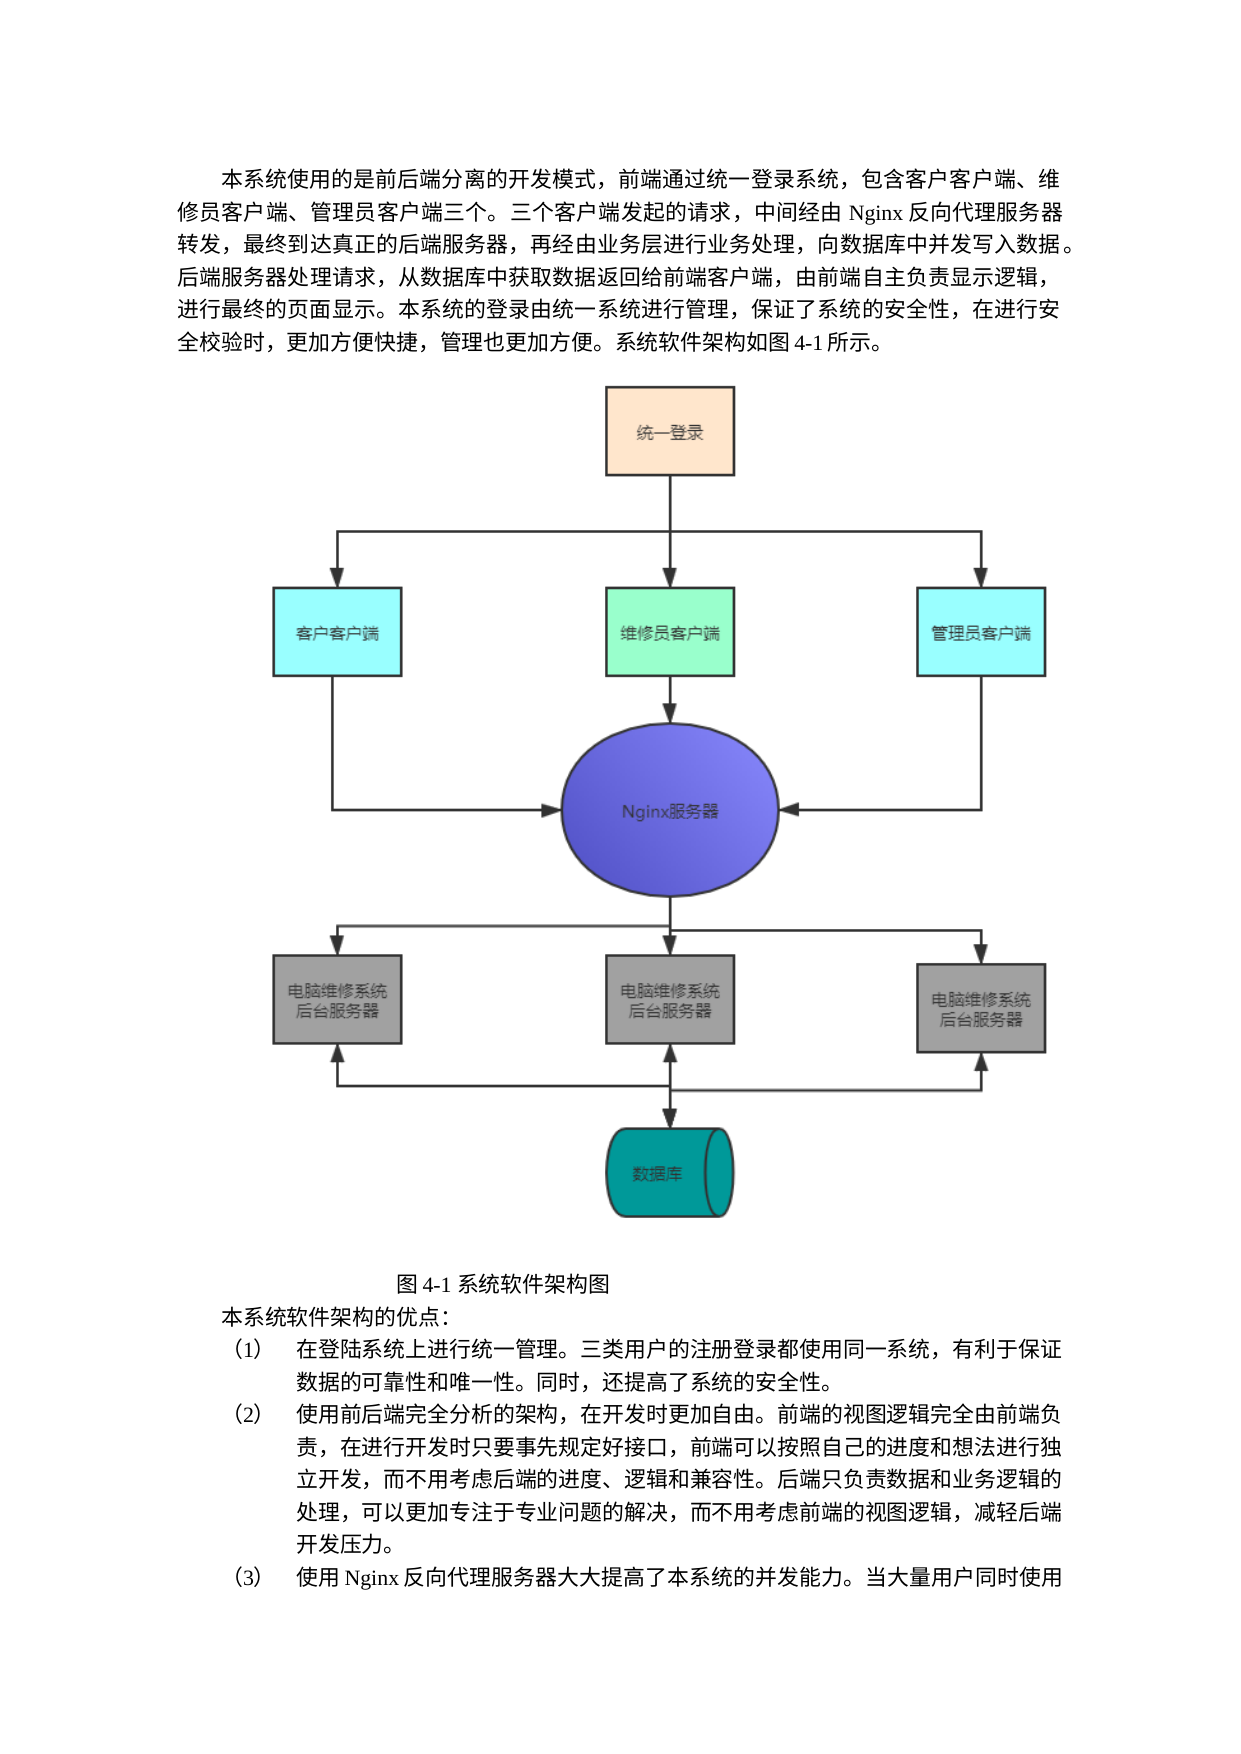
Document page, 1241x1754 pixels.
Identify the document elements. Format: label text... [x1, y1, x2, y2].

picture [242, 357, 1077, 1248]
text 本系统使用的是前后端分离的开发模式，前端通过统一登录系统，包含客户客户端、维修员客户端、管理员客户端三个。三个客户端发起的请求，中间经由Nginx反向代理服务器转发，最终到达真正的后端服务器，再经由业务层进行业务处理，向数据库中并发写入数据。后端服务器处理请求，从数据库中获取数据返回给前端客户端，由前端自主负责显示逻辑，进行最终的页面显示。本系统的登录由统一系统进行管理，保证了系统的安全性，在进行安全校验时，更加方便快捷，管理也更加方便。系统软件架构如图4-1所示。 [177, 162, 1063, 357]
list 在登陆系统上进行统一管理。三类用户的注册登录都使用同一系统，有利于保证数据的可靠性和唯一性。同时，还提高了系统的安全性。 [221, 1332, 1063, 1397]
list 使用前后端完全分析的架构，在开发时更加自由。前端的视图逻辑完全由前端负责，在进行开发时只要事先规定好接口，前端可以按照自己的进度和想法进行独立开发，而不用考虑后端的进度、逻辑和兼容性。后端只负责数据和业务逻辑的处理，可以更加专注于专业问题的解决，而不用考虑前端的视图逻辑，减轻后端开发压力。 [221, 1397, 1063, 1559]
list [221, 1559, 1063, 1592]
text 本系统软件架构的优点： [177, 1299, 1063, 1332]
text 图4-1 系统软件架构图 [177, 1267, 1063, 1299]
